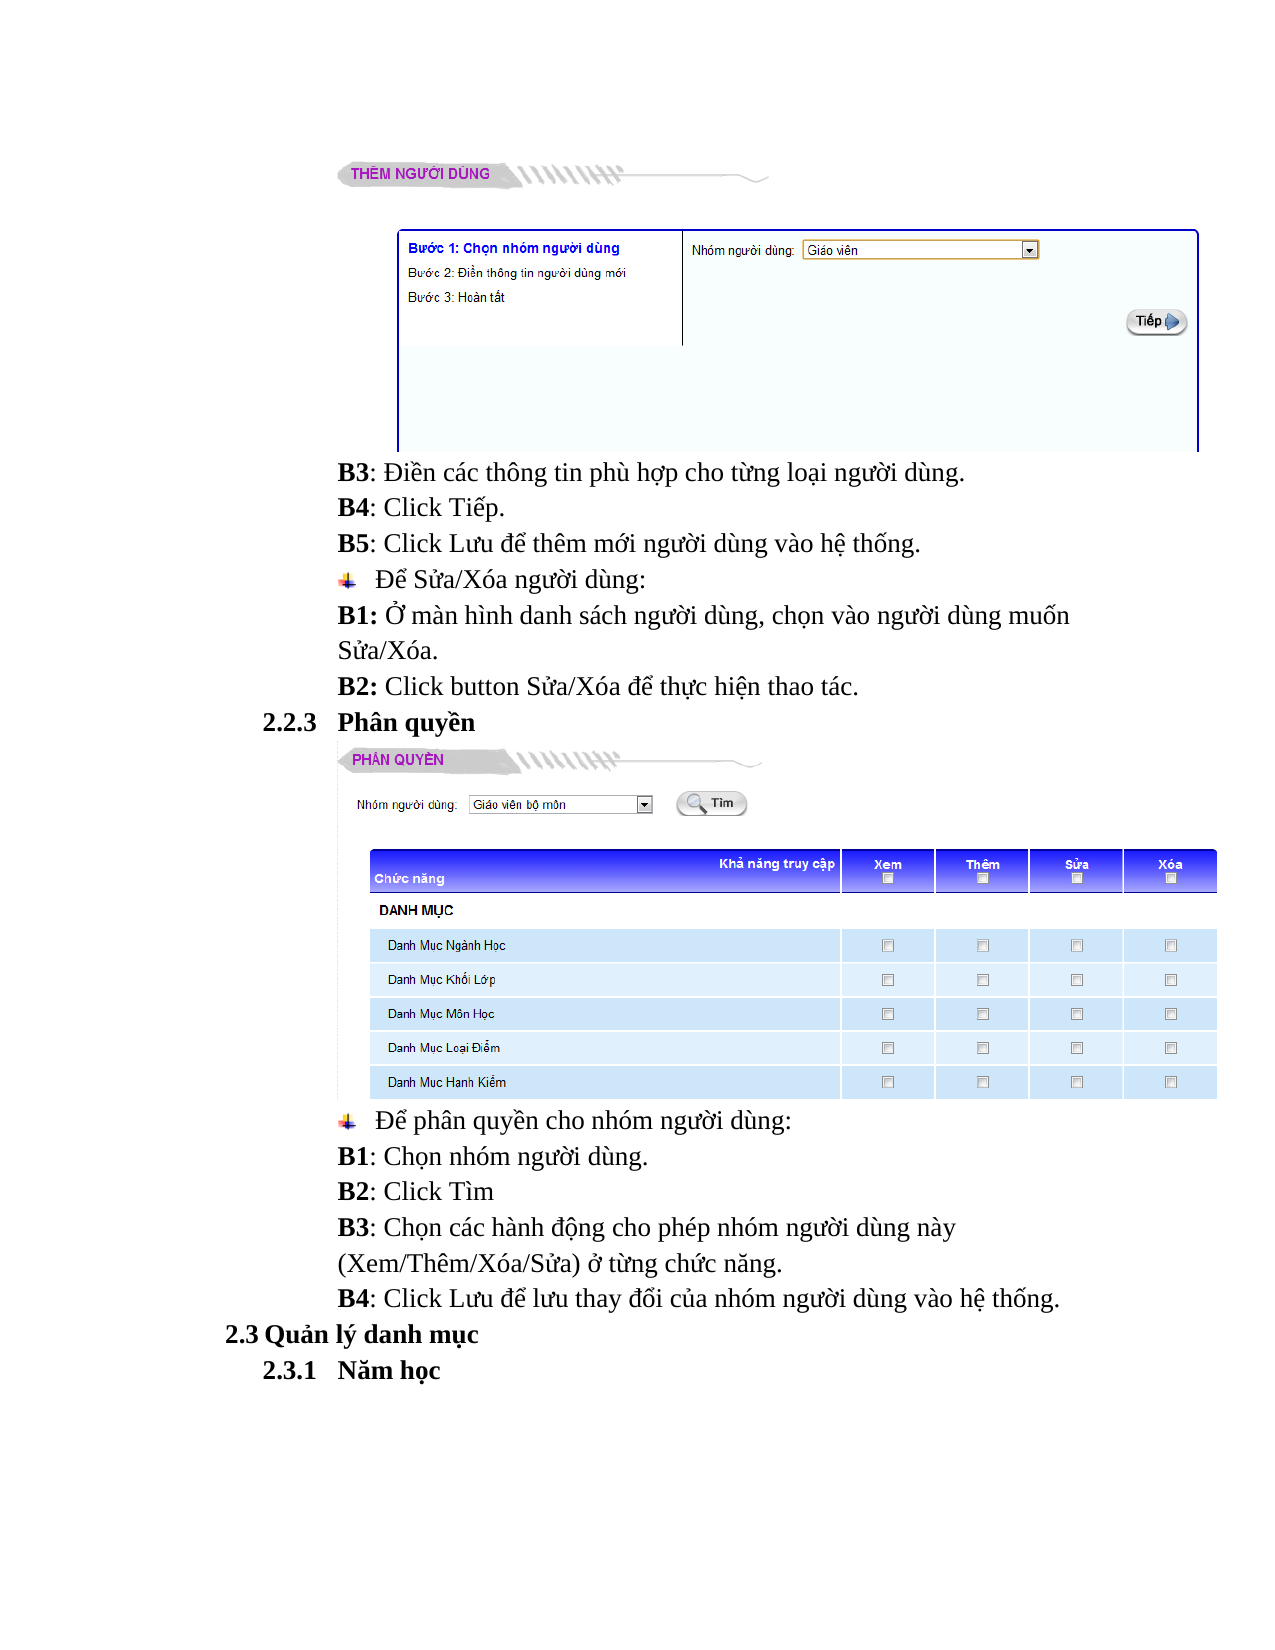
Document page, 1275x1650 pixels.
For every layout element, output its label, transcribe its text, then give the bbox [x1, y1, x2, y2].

picture [337, 741, 1231, 1100]
list B3: Chọn các hành động cho phép nhóm người dùng này (Xem/Thêm/Xóa/Sửa) ở từng chức năng. [337, 1211, 1125, 1278]
list B1: Ở màn hình danh sách người dùng, chọn vào người dùng muốn Sửa/Xóa. [337, 599, 1125, 666]
picture [338, 571, 356, 589]
list B4: Click Tiếp. [337, 492, 1125, 523]
picture [338, 1112, 356, 1130]
list Quản lý danh mục [225, 1318, 1125, 1349]
list Để phân quyền cho nhóm người dùng: [337, 1104, 1125, 1135]
list B3: Điền các thông tin phù hợp cho từng loại người dùng. [337, 456, 1125, 487]
list Năm học [262, 1354, 1125, 1385]
list B4: Click Lưu để lưu thay đổi của nhóm người dùng vào hệ thống. [337, 1283, 1125, 1314]
list B2: Click button Sửa/Xóa để thực hiện thao tác. [337, 670, 1125, 701]
list B5: Click Lưu để thêm mới người dùng vào hệ thống. [337, 527, 1125, 558]
picture [337, 150, 1212, 452]
list Phân quyền [262, 706, 1125, 737]
list Để Sửa/Xóa người dùng: [337, 563, 1125, 594]
list B2: Click Tìm [337, 1175, 1125, 1207]
list B1: Chọn nhóm người dùng. [337, 1140, 1125, 1171]
